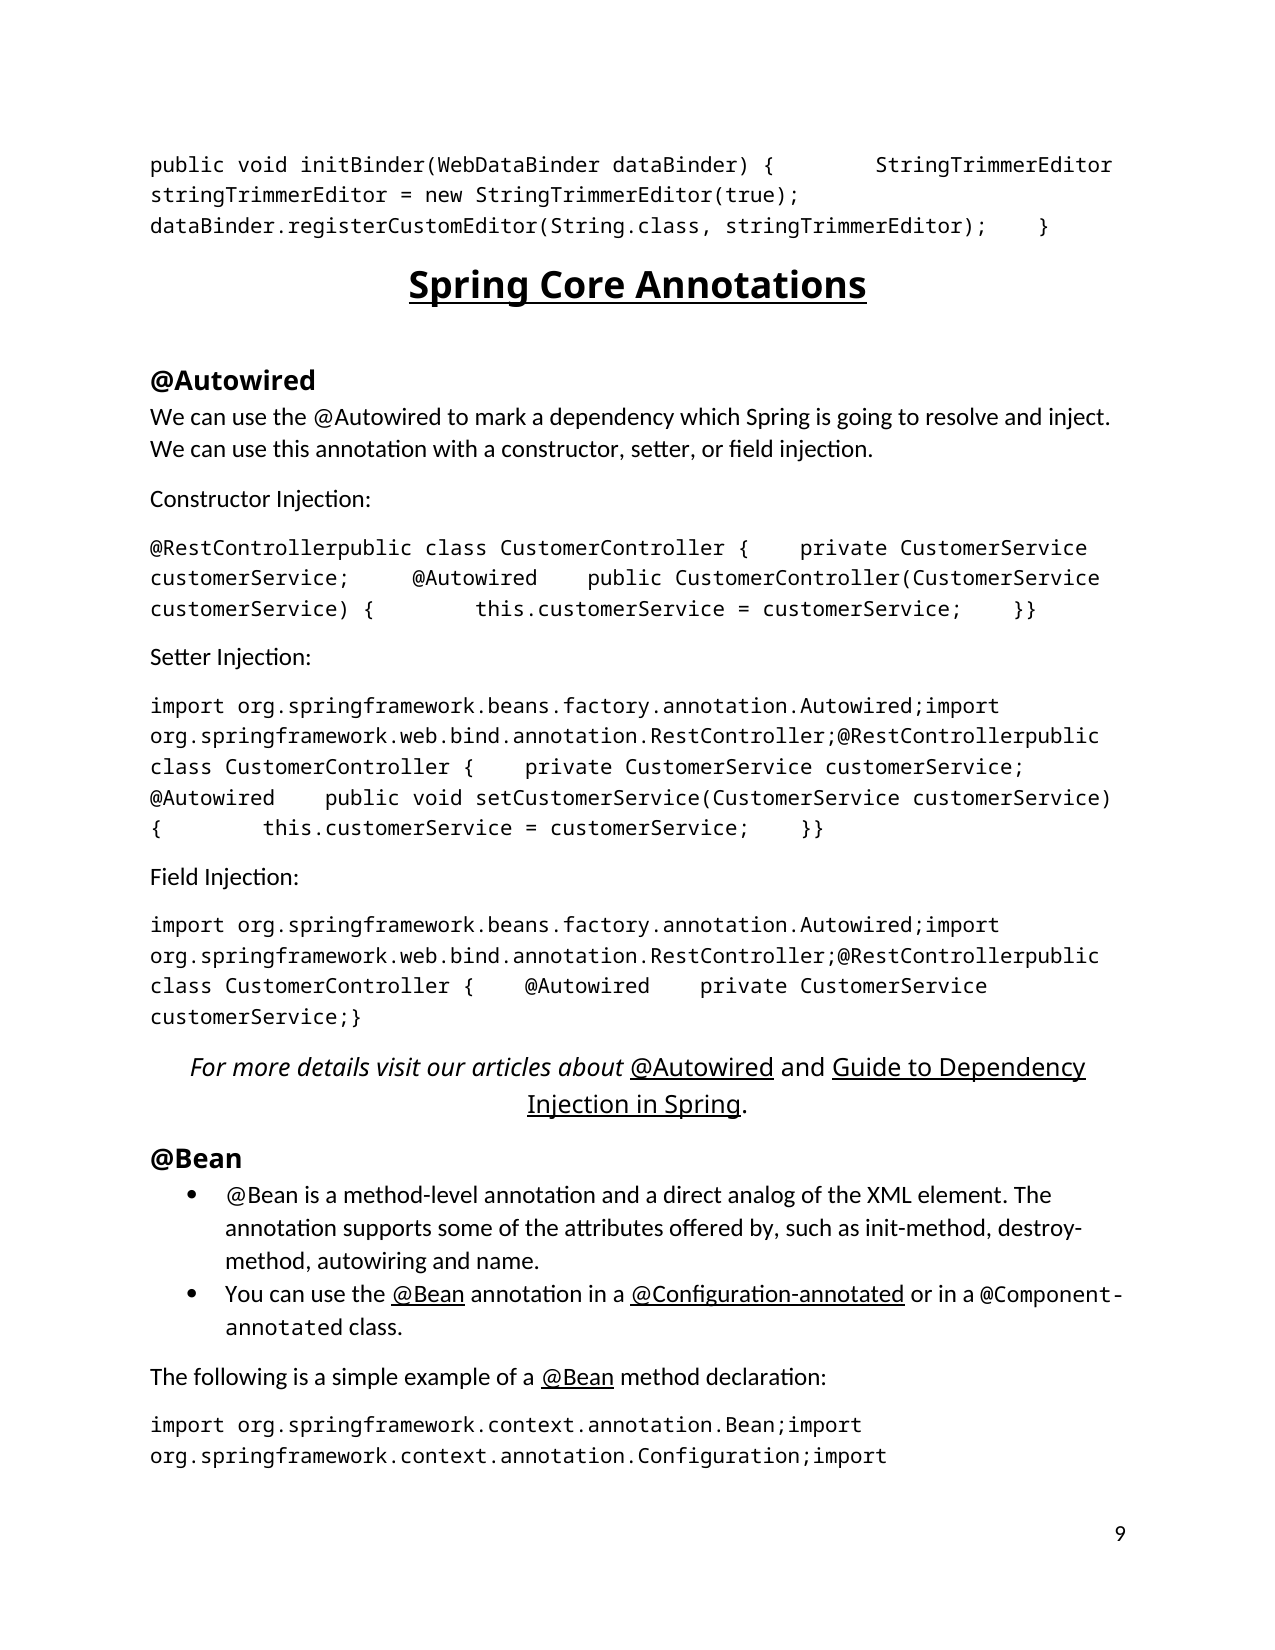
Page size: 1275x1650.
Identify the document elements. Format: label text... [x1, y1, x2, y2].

list @Bean is a method-level annotation and a direct analog of the XML element. The annotation supports some of the attributes offered by, such as init-method, destroy-method, autowiring and name. [187, 1179, 1125, 1276]
text Constructor Injection: [150, 483, 1125, 514]
text @RestControllerpublic class CustomerController { private CustomerService customerService; @Autowired public CustomerController(CustomerService customerService) { this.customerService = customerService; }} [150, 533, 1125, 622]
text For more details visit our articles about @Autowired and Guide to Dependency Injection in Spring. [150, 1049, 1125, 1120]
subtitle Spring Core Annotations [150, 258, 1125, 309]
text import org.springframework.beans.factory.annotation.Autowired;import org.springframework.web.bind.annotation.RestController;@RestControllerpublic class CustomerController { @Autowired private CustomerService customerService;} [150, 910, 1125, 1031]
subtitle @Bean [150, 1140, 1125, 1177]
text Field Injection: [150, 861, 1125, 891]
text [150, 150, 1125, 240]
text import org.springframework.beans.factory.annotation.Autowired;import org.springframework.web.bind.annotation.RestController;@RestControllerpublic class CustomerController { private CustomerService customerService; @Autowired public void setCustomerService(CustomerService customerService) { this.customerService = customerService; }} [150, 691, 1125, 842]
text We can use the @Autowired to mark a dependency which Spring is going to resolve and inject. We can use this annotation with a constructor, setter, or field injection. [150, 401, 1125, 464]
subtitle @Autowired [150, 361, 1125, 398]
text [150, 1411, 1125, 1469]
list You can use the @Bean annotation in a @Configuration-annotated or in a @Component-annotated class. [187, 1278, 1125, 1342]
text The following is a simple example of a @Bean method declaration: [150, 1361, 1125, 1391]
text Setter Injection: [150, 641, 1125, 672]
